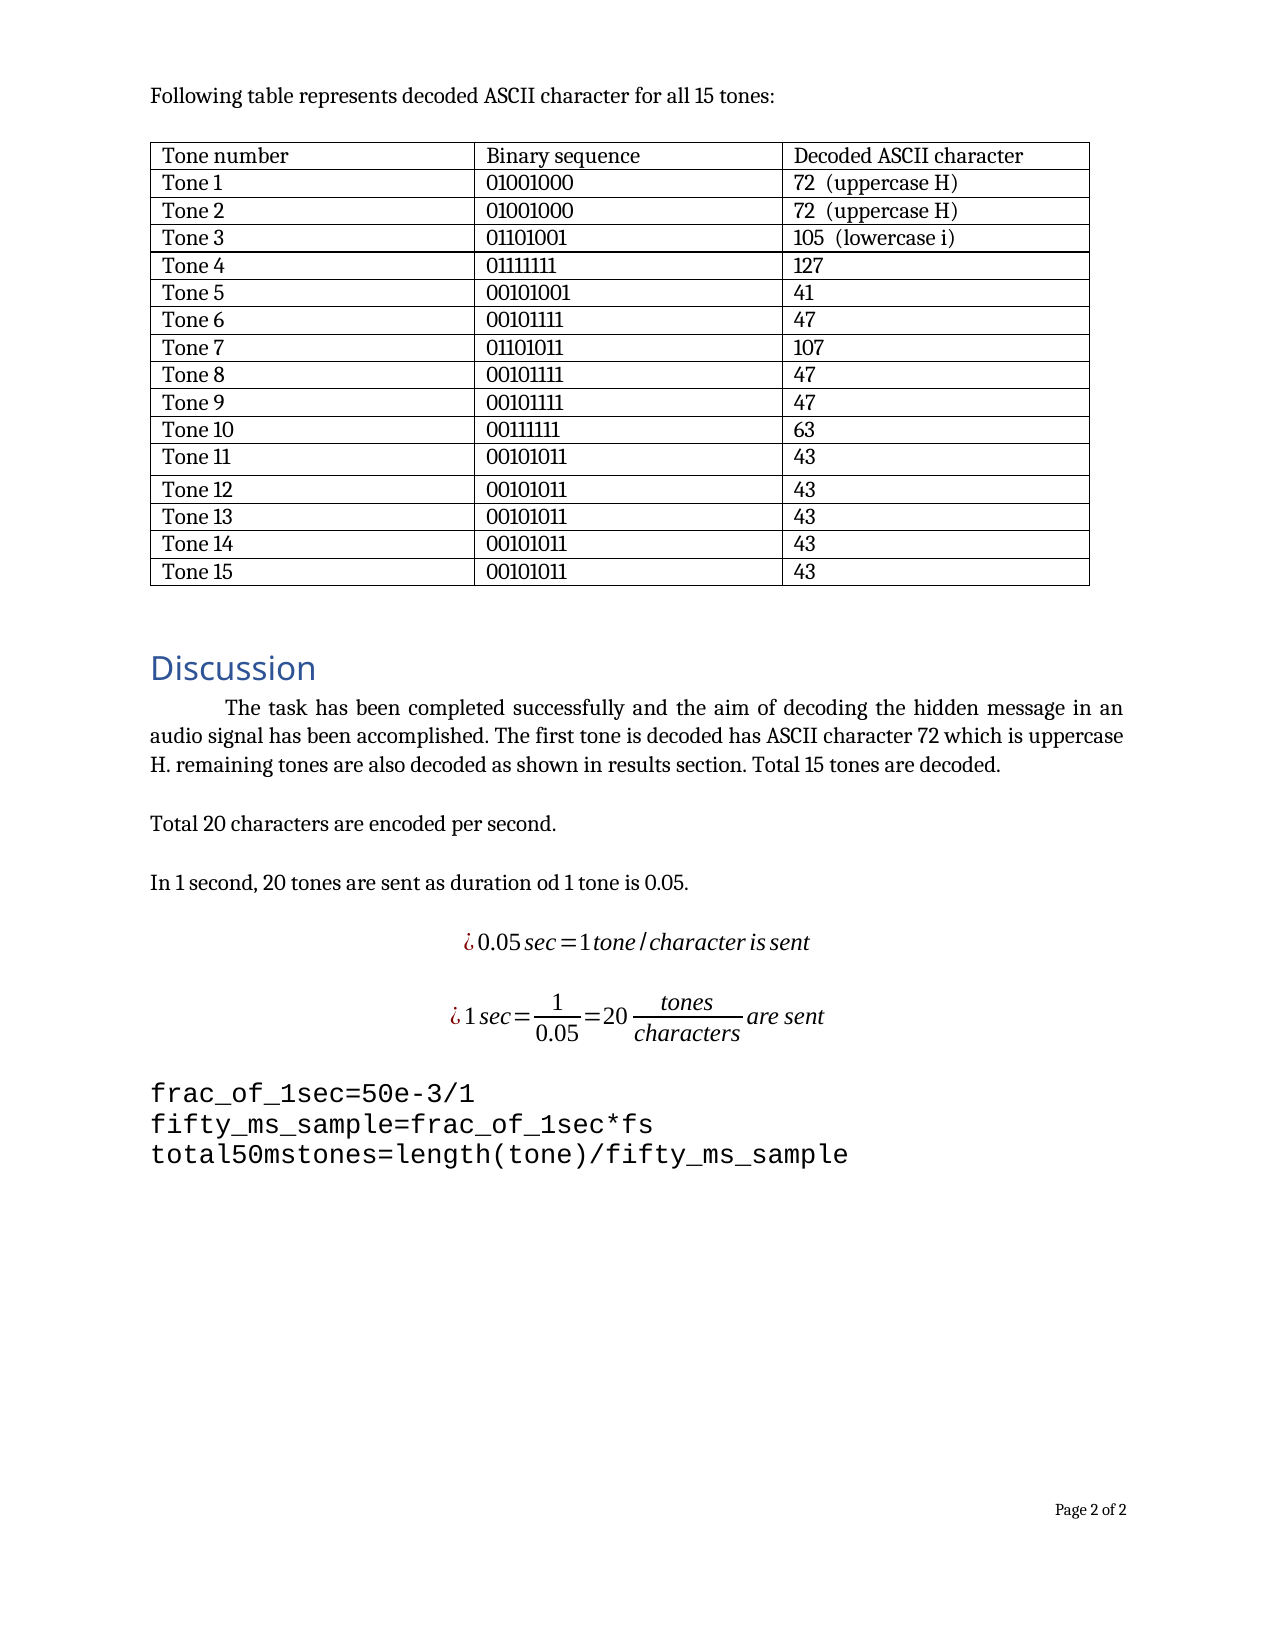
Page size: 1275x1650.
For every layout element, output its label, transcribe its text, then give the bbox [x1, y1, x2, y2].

subtitle Discussion [150, 645, 1125, 690]
table_cell 00111111 [475, 417, 782, 443]
table_cell 01101011 [475, 335, 782, 361]
table_cell 105 (lowercase i) [783, 225, 1089, 251]
table_cell Tone 14 [151, 531, 474, 558]
table_cell 107 [783, 335, 1089, 361]
table_cell 01001000 [475, 198, 782, 224]
table_cell Tone 11 [151, 444, 474, 475]
table_cell 01001000 [475, 170, 782, 197]
table_cell 47 [783, 389, 1089, 416]
text Total 20 characters are encoded per second. [150, 811, 1125, 837]
table_cell 01101001 [475, 225, 782, 251]
table_cell 43 [783, 476, 1089, 503]
table_cell 47 [783, 307, 1089, 333]
table_cell 72 (uppercase H) [783, 198, 1089, 224]
table_cell Tone 2 [151, 198, 474, 224]
table_cell 41 [783, 280, 1089, 306]
table_cell Tone 5 [151, 280, 474, 306]
table_cell 43 [783, 504, 1089, 530]
table_cell 00101111 [475, 307, 782, 333]
table_cell 00101011 [475, 444, 782, 475]
table_cell 00101011 [475, 504, 782, 530]
table_cell Tone 10 [151, 417, 474, 443]
text Following table represents decoded ASCII character for all 15 tones: [150, 83, 1125, 109]
table_cell Tone 13 [151, 504, 474, 530]
table_cell 63 [783, 417, 1089, 443]
text frac_of_1sec=50e-3/1 [150, 1080, 1125, 1111]
table_cell 47 [783, 362, 1089, 388]
text fifty_ms_sample=frac_of_1sec*fs [150, 1111, 1125, 1141]
table_cell Tone 3 [151, 225, 474, 251]
text total50mstones=length(tone)/fifty_ms_sample [150, 1141, 1125, 1172]
table_cell 00101001 [475, 280, 782, 306]
table_header Tone number [151, 143, 474, 169]
table_cell 43 [783, 559, 1089, 585]
table_cell Tone 12 [151, 476, 474, 503]
table_cell 00101011 [475, 476, 782, 503]
text The task has been completed successfully and the aim of decoding the hidden message in an audio signal has been accomplished. The first tone is decoded has ASCII character 72 which is uppercase H. remaining tones are also decoded as shown in results section. Total 15 tones are decoded. [150, 694, 1125, 778]
table_cell Tone 9 [151, 389, 474, 416]
table_cell Tone 4 [151, 253, 474, 279]
table_cell 00101011 [475, 531, 782, 558]
table_cell 00101111 [475, 389, 782, 416]
table_cell Tone 15 [151, 559, 474, 585]
table_cell Tone 8 [151, 362, 474, 388]
table_cell 00101111 [475, 362, 782, 388]
table_cell Tone 6 [151, 307, 474, 333]
table_cell 00101011 [475, 559, 782, 585]
table_cell 43 [783, 444, 1089, 475]
table_header Binary sequence [475, 143, 782, 169]
table_cell Tone 7 [151, 335, 474, 361]
table_cell 01111111 [475, 253, 782, 279]
table_cell 72 (uppercase H) [783, 170, 1089, 197]
table_cell 127 [783, 253, 1089, 279]
table_header Decoded ASCII character [783, 143, 1089, 169]
table_cell Tone 1 [151, 170, 474, 197]
table_cell 43 [783, 531, 1089, 558]
text In 1 second, 20 tones are sent as duration od 1 tone is 0.05. [150, 869, 1125, 896]
